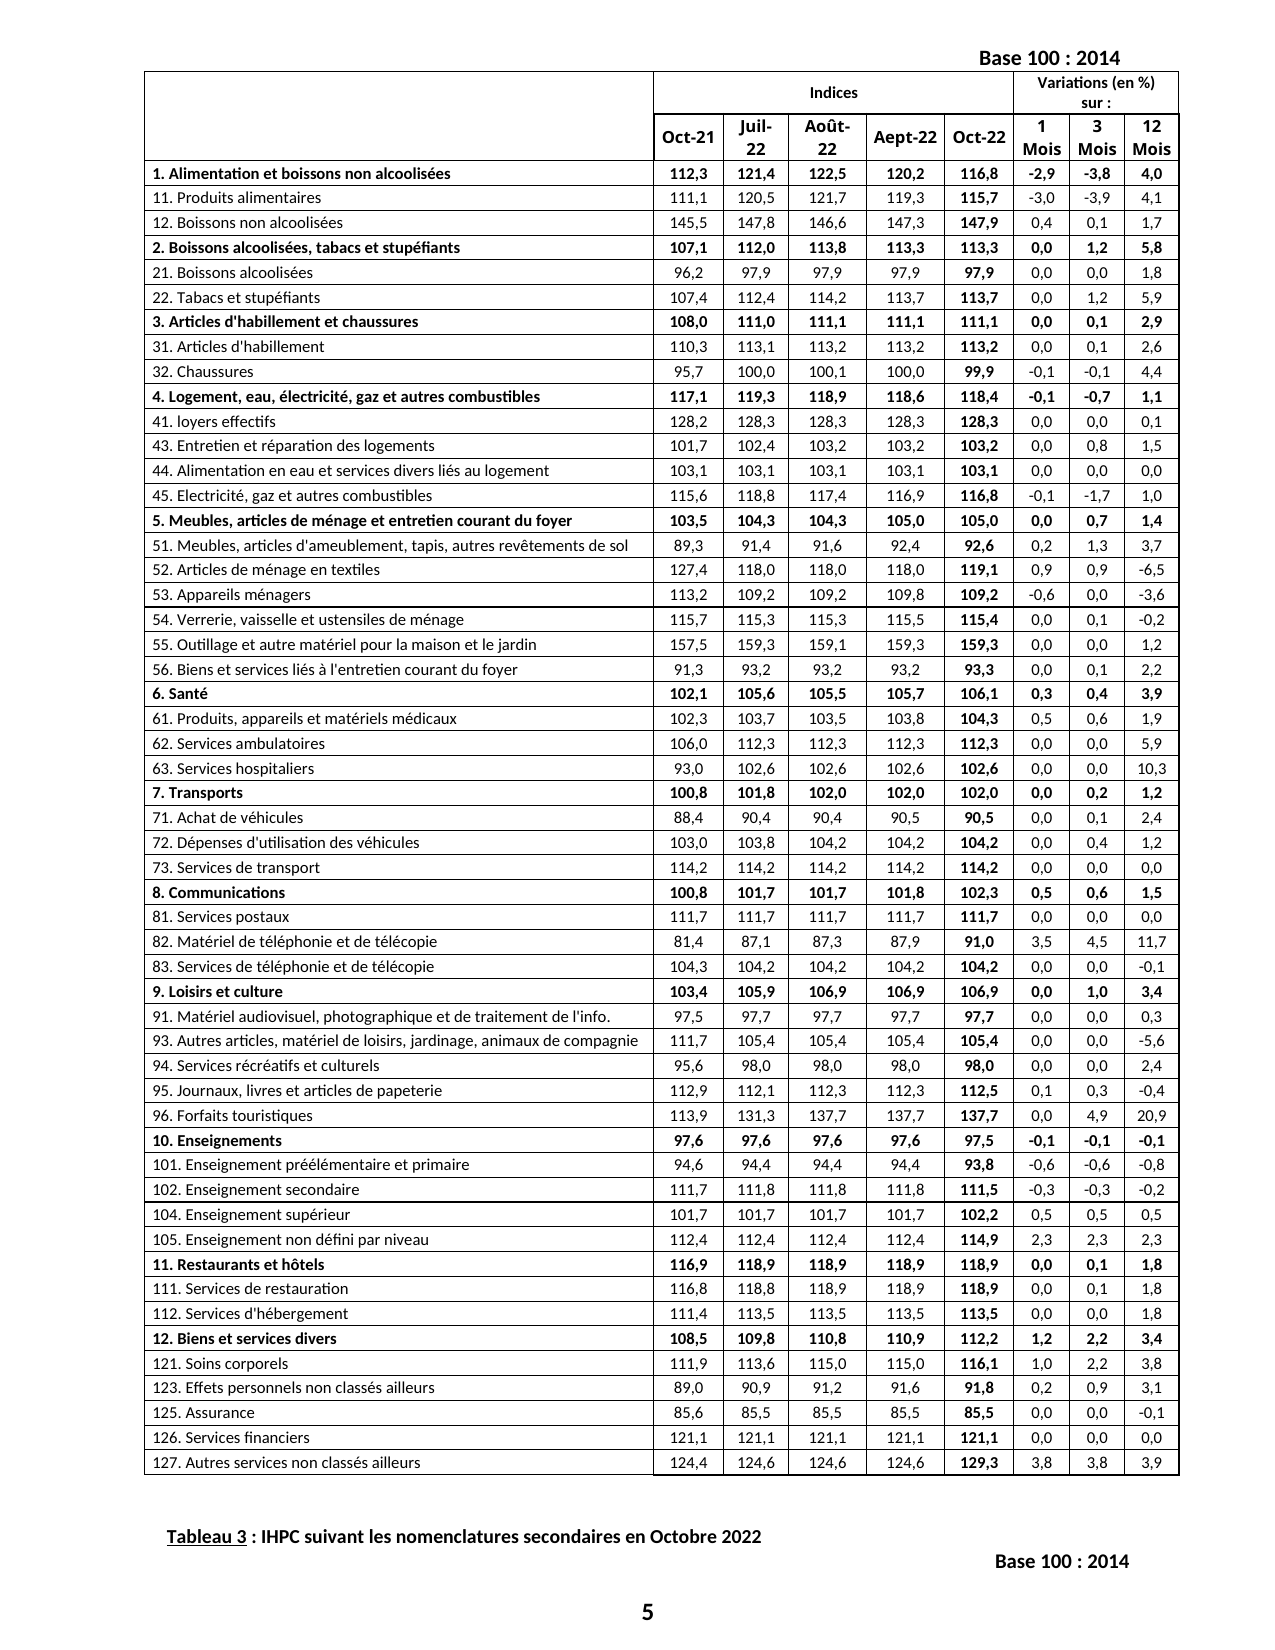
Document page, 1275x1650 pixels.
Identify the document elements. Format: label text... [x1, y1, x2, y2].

table_cell 0,0 [1014, 781, 1069, 805]
table_cell 0,3 [1014, 682, 1069, 706]
table_cell 100,1 [789, 360, 866, 383]
table_cell 94. Services récréatifs et culturels [145, 1054, 653, 1077]
table_cell 115,0 [789, 1351, 866, 1375]
table_cell 105,4 [789, 1029, 866, 1053]
table_cell 0,6 [1070, 707, 1124, 730]
table_cell 93,2 [789, 657, 866, 681]
table_cell 97,7 [789, 1004, 866, 1028]
table_cell 0,0 [1014, 1277, 1069, 1301]
table_cell -0,1 [1125, 955, 1178, 978]
table_cell 111,4 [654, 1302, 723, 1325]
table_cell 0,0 [1070, 1426, 1124, 1449]
table_cell 104,3 [945, 707, 1013, 730]
table_cell 3,8 [1014, 1450, 1069, 1474]
table_cell 101,7 [654, 434, 723, 458]
table_cell 118,9 [789, 1252, 866, 1276]
table_cell 113,1 [724, 335, 788, 358]
table_cell 55. Outillage et autre matériel pour la maison et le jardin [145, 632, 653, 656]
table_cell 0,9 [1014, 558, 1069, 582]
table_cell 101,8 [724, 781, 788, 805]
table_cell -0,7 [1070, 384, 1124, 408]
table_cell 97,7 [724, 1004, 788, 1028]
table_cell 112,3 [867, 731, 944, 755]
table_cell 102,3 [945, 880, 1013, 904]
table_cell 0,0 [1070, 1029, 1124, 1053]
table_cell 0,1 [1070, 211, 1124, 234]
table_cell 0,1 [1125, 409, 1178, 433]
table_cell 0,0 [1070, 955, 1124, 978]
table_cell 113,8 [789, 236, 866, 259]
table_cell 0,0 [1014, 1426, 1069, 1449]
table_cell 100,8 [654, 880, 723, 904]
table_cell 3,9 [1125, 682, 1178, 706]
table_cell 113,5 [789, 1302, 866, 1325]
table_cell 2,3 [1014, 1227, 1069, 1251]
table_cell 1,1 [1125, 384, 1178, 408]
table_cell 3. Articles d'habillement et chaussures [145, 310, 653, 334]
table_cell 112,4 [724, 1227, 788, 1251]
table_cell 101,7 [724, 1203, 788, 1226]
table_cell 115,3 [724, 608, 788, 631]
table_cell 1,7 [1125, 211, 1178, 234]
table_cell 104,3 [654, 955, 723, 978]
table_cell 137,7 [789, 1103, 866, 1127]
table_cell 87,9 [867, 930, 944, 953]
table_cell 0,0 [1070, 1004, 1124, 1028]
table_cell 0,0 [1070, 1401, 1124, 1424]
table_cell 131,3 [724, 1103, 788, 1127]
table_cell 94,4 [724, 1153, 788, 1177]
table_cell 85,6 [654, 1401, 723, 1424]
table_cell 116,1 [945, 1351, 1013, 1375]
table_cell 137,7 [945, 1103, 1013, 1127]
table_cell 97,6 [789, 1128, 866, 1152]
table_cell 0,0 [1125, 1426, 1178, 1449]
table_cell 120,2 [867, 161, 944, 185]
table_cell -3,9 [1070, 186, 1124, 210]
table_cell 2,2 [1070, 1326, 1124, 1350]
table_cell 95,6 [654, 1054, 723, 1077]
table_cell 0,0 [1014, 1004, 1069, 1028]
table_cell 102,3 [654, 707, 723, 730]
table_cell 0,1 [1070, 1277, 1124, 1301]
table_cell 113,2 [945, 335, 1013, 358]
table_cell -0,6 [1014, 1153, 1069, 1177]
table_header Variations (en %) sur : [1014, 72, 1178, 113]
table_cell 0,0 [1014, 409, 1069, 433]
table_cell 8. Communications [145, 880, 653, 904]
table_cell 2,4 [1125, 1054, 1178, 1077]
table_cell 105,4 [724, 1029, 788, 1053]
table_cell 159,1 [789, 632, 866, 656]
table_cell 93,2 [724, 657, 788, 681]
table_cell 127,4 [654, 558, 723, 582]
table_cell 54. Verrerie, vaisselle et ustensiles de ménage [145, 608, 653, 631]
table_cell -0,1 [1014, 384, 1069, 408]
table_cell 0,0 [1014, 806, 1069, 829]
table_cell 104,2 [945, 831, 1013, 854]
table_cell 114,2 [654, 855, 723, 879]
table_cell 0,0 [1070, 409, 1124, 433]
table_cell 100,8 [654, 781, 723, 805]
table_cell 126. Services financiers [145, 1426, 653, 1449]
table_cell 114,2 [724, 855, 788, 879]
table_cell 97,9 [867, 260, 944, 284]
table_cell -0,1 [1014, 360, 1069, 383]
table_cell 0,7 [1070, 508, 1124, 532]
text base 100 : 2014 [167, 1548, 1129, 1574]
table_cell 3,9 [1125, 1450, 1178, 1474]
table_cell 103,2 [945, 434, 1013, 458]
table_cell 0,0 [1014, 310, 1069, 334]
table_cell 105,9 [724, 979, 788, 1003]
table_cell -3,0 [1014, 186, 1069, 210]
table_cell 120,5 [724, 186, 788, 210]
table_cell 112,3 [867, 1079, 944, 1102]
table_cell 107,4 [654, 285, 723, 309]
table_cell 83. Services de téléphonie et de télécopie [145, 955, 653, 978]
table_cell 0,0 [1014, 459, 1069, 482]
table_cell 11. Restaurants et hôtels [145, 1252, 653, 1276]
table_cell 2,3 [1125, 1227, 1178, 1251]
table_cell 103,8 [724, 831, 788, 854]
table_cell 102,0 [789, 781, 866, 805]
table_cell 115,4 [945, 608, 1013, 631]
table_cell 113,5 [867, 1302, 944, 1325]
table_cell 115,5 [867, 608, 944, 631]
table_cell 112,4 [789, 1227, 866, 1251]
table_cell 114,2 [789, 285, 866, 309]
table_cell 111,8 [867, 1178, 944, 1201]
table_cell 88,4 [654, 806, 723, 829]
table_cell 113,3 [867, 236, 944, 259]
table_cell 103,8 [867, 707, 944, 730]
table_cell 112,4 [724, 285, 788, 309]
table_cell 103,4 [654, 979, 723, 1003]
table_cell 85,5 [867, 1401, 944, 1424]
table_cell 91,2 [789, 1376, 866, 1400]
table_cell 118,9 [789, 1277, 866, 1301]
table_cell 113,5 [724, 1302, 788, 1325]
table_cell 117,1 [654, 384, 723, 408]
table_cell 116,9 [654, 1252, 723, 1276]
table_cell 105,0 [867, 508, 944, 532]
table_cell 124,4 [654, 1450, 723, 1474]
table_cell 90,9 [724, 1376, 788, 1400]
table_cell Juil-22 [724, 115, 788, 160]
table_cell 109,2 [945, 583, 1013, 606]
table_cell 0,1 [1070, 335, 1124, 358]
table_cell 0,1 [1070, 657, 1124, 681]
table_cell 81. Services postaux [145, 905, 653, 929]
table_cell 51. Meubles, articles d'ameublement, tapis, autres revêtements de sol [145, 533, 653, 557]
table_cell 52. Articles de ménage en textiles [145, 558, 653, 582]
table_cell 12 Mois [1125, 115, 1178, 160]
table_cell 104,2 [945, 955, 1013, 978]
table_header [145, 72, 653, 160]
table_cell 111,7 [789, 905, 866, 929]
table_cell 116,8 [945, 161, 1013, 185]
table_cell 0,8 [1070, 434, 1124, 458]
table_cell 87,1 [724, 930, 788, 953]
table_cell 112,3 [789, 1079, 866, 1102]
table_cell 0,5 [1070, 1203, 1124, 1226]
table_cell 102,6 [945, 756, 1013, 780]
table_cell 0,0 [1014, 1302, 1069, 1325]
table_cell 0,0 [1070, 583, 1124, 606]
table_cell 107,1 [654, 236, 723, 259]
table_header Indices [654, 72, 1013, 113]
table_cell 102,1 [654, 682, 723, 706]
table_cell 6. Santé [145, 682, 653, 706]
table_cell 111,1 [945, 310, 1013, 334]
table_cell 0,0 [1070, 855, 1124, 879]
table_cell 98,0 [724, 1054, 788, 1077]
table_cell 20,9 [1125, 1103, 1178, 1127]
table_cell 0,0 [1014, 657, 1069, 681]
table_cell 90,4 [789, 806, 866, 829]
table_cell 31. Articles d'habillement [145, 335, 653, 358]
table_cell 104,2 [724, 955, 788, 978]
table_cell 101,7 [789, 880, 866, 904]
table_cell 1,5 [1125, 880, 1178, 904]
table_cell -0,8 [1125, 1153, 1178, 1177]
table_cell 12. Boissons non alcoolisées [145, 211, 653, 234]
table_cell 111. Services de restauration [145, 1277, 653, 1301]
table_cell 128,2 [654, 409, 723, 433]
table_cell 92,6 [945, 533, 1013, 557]
table_cell 85,5 [724, 1401, 788, 1424]
table_cell 0,2 [1014, 533, 1069, 557]
table_cell 0,0 [1014, 285, 1069, 309]
table_cell 10. Enseignements [145, 1128, 653, 1152]
table_cell 116,9 [867, 484, 944, 507]
table_cell 0,0 [1125, 905, 1178, 929]
table_cell 3,5 [1014, 930, 1069, 953]
table_cell 105,5 [789, 682, 866, 706]
table_cell -0,2 [1125, 1178, 1178, 1201]
table_cell 0,0 [1014, 608, 1069, 631]
table_cell 128,3 [724, 409, 788, 433]
table_cell 102,6 [724, 756, 788, 780]
table_cell 11. Produits alimentaires [145, 186, 653, 210]
table_cell 111,7 [654, 905, 723, 929]
table_cell 118,4 [945, 384, 1013, 408]
table_cell 91,0 [945, 930, 1013, 953]
table_cell 118,8 [724, 1277, 788, 1301]
table_cell 0,3 [1070, 1079, 1124, 1102]
table_cell 115,0 [867, 1351, 944, 1375]
table_cell 112,0 [724, 236, 788, 259]
table_cell 4. Logement, eau, électricité, gaz et autres combustibles [145, 384, 653, 408]
table_cell 119,3 [867, 186, 944, 210]
table_cell 109,8 [724, 1326, 788, 1350]
table_cell -0,1 [1070, 360, 1124, 383]
table_cell 121,1 [724, 1426, 788, 1449]
table_cell 0,0 [1014, 1029, 1069, 1053]
table_cell 0,0 [1014, 434, 1069, 458]
table_cell -0,1 [1125, 1128, 1178, 1152]
table_cell 5,9 [1125, 285, 1178, 309]
table_cell 105. Enseignement non défini par niveau [145, 1227, 653, 1251]
table_cell 97,9 [789, 260, 866, 284]
table_cell 0,6 [1070, 880, 1124, 904]
table_cell 44. Alimentation en eau et services divers liés au logement [145, 459, 653, 482]
table_cell 87,3 [789, 930, 866, 953]
table_cell 110,8 [789, 1326, 866, 1350]
table_cell 91,8 [945, 1376, 1013, 1400]
table_cell 112,3 [945, 731, 1013, 755]
table_cell -3,8 [1070, 161, 1124, 185]
table_cell 21. Boissons alcoolisées [145, 260, 653, 284]
table_cell 0,0 [1014, 1401, 1069, 1424]
table_cell 118,0 [867, 558, 944, 582]
table_cell 98,0 [867, 1054, 944, 1077]
table_cell -0,1 [1125, 1401, 1178, 1424]
table_cell 0,0 [1014, 731, 1069, 755]
table_cell 127. Autres services non classés ailleurs [145, 1450, 653, 1474]
table_cell 125. Assurance [145, 1401, 653, 1424]
table_cell 0,0 [1014, 831, 1069, 854]
table_cell 121. Soins corporels [145, 1351, 653, 1375]
table_cell 98,0 [789, 1054, 866, 1077]
table_cell 2. Boissons alcoolisées, tabacs et stupéfiants [145, 236, 653, 259]
table_cell 5,9 [1125, 731, 1178, 755]
table_cell -0,4 [1125, 1079, 1178, 1102]
table_cell 103,7 [724, 707, 788, 730]
table_cell 106,9 [867, 979, 944, 1003]
table_cell 3,4 [1125, 1326, 1178, 1350]
table_cell -0,3 [1014, 1178, 1069, 1201]
table_cell 102,0 [867, 781, 944, 805]
table_cell 112,4 [654, 1227, 723, 1251]
table_cell 99,9 [945, 360, 1013, 383]
table_cell 100,0 [724, 360, 788, 383]
table_cell 94,4 [789, 1153, 866, 1177]
table_cell 146,6 [789, 211, 866, 234]
table_cell 53. Appareils ménagers [145, 583, 653, 606]
table_cell 22. Tabacs et stupéfiants [145, 285, 653, 309]
table_cell 45. Electricité, gaz et autres combustibles [145, 484, 653, 507]
table_cell 103,1 [789, 459, 866, 482]
table_cell 111,8 [724, 1178, 788, 1201]
table_cell 2,2 [1070, 1351, 1124, 1375]
table_cell 94,6 [654, 1153, 723, 1177]
table_cell 1,0 [1125, 484, 1178, 507]
table_cell 103,1 [867, 459, 944, 482]
table_cell 1,2 [1070, 285, 1124, 309]
table_cell 1,2 [1125, 632, 1178, 656]
table_cell 101,7 [867, 1203, 944, 1226]
table_cell 105,4 [867, 1029, 944, 1053]
table_cell 112,5 [945, 1079, 1013, 1102]
table_cell 115,3 [789, 608, 866, 631]
table_cell 0,9 [1070, 558, 1124, 582]
table_cell 118,9 [945, 1252, 1013, 1276]
table_cell 3,1 [1125, 1376, 1178, 1400]
table_cell 111,7 [945, 905, 1013, 929]
table_cell 97,7 [945, 1004, 1013, 1028]
table_cell -0,6 [1070, 1153, 1124, 1177]
text Tableau 3 : IHPC suivant les nomenclatures secondaires en Octobre 2022 [167, 1524, 1129, 1548]
table_cell 4,5 [1070, 930, 1124, 953]
table_cell 0,1 [1070, 806, 1124, 829]
table_cell 0,0 [1125, 855, 1178, 879]
table_cell 4,1 [1125, 186, 1178, 210]
table_cell 71. Achat de véhicules [145, 806, 653, 829]
table_cell 98,0 [945, 1054, 1013, 1077]
table_cell 0,4 [1014, 211, 1069, 234]
table_cell 97,9 [724, 260, 788, 284]
table_cell 124,6 [724, 1450, 788, 1474]
table_cell 113,2 [789, 335, 866, 358]
table_cell 109,8 [867, 583, 944, 606]
table_cell 114,9 [945, 1227, 1013, 1251]
text Base 100 : 2014 [905, 44, 1129, 71]
table_cell 0,2 [1014, 1376, 1069, 1400]
table_cell 115,7 [945, 186, 1013, 210]
table_cell 111,0 [724, 310, 788, 334]
table_cell 0,5 [1014, 1203, 1069, 1226]
table_cell 103,2 [789, 434, 866, 458]
table_cell 103,1 [945, 459, 1013, 482]
table_cell 85,5 [789, 1401, 866, 1424]
table_cell Oct-21 [655, 115, 723, 160]
table_cell 102,6 [867, 756, 944, 780]
table_cell 104. Enseignement supérieur [145, 1203, 653, 1226]
table_cell 121,1 [867, 1426, 944, 1449]
table_cell 145,5 [654, 211, 723, 234]
table_cell 111,7 [654, 1178, 723, 1201]
table_cell 7. Transports [145, 781, 653, 805]
table_cell 1. Alimentation et boissons non alcoolisées [145, 161, 653, 185]
table_cell 1,8 [1125, 1252, 1178, 1276]
table_cell 63. Services hospitaliers [145, 756, 653, 780]
table_cell 0,0 [1014, 236, 1069, 259]
table_cell 147,9 [945, 211, 1013, 234]
table_cell 91,6 [789, 533, 866, 557]
table_cell 93,2 [867, 657, 944, 681]
table_cell 41. loyers effectifs [145, 409, 653, 433]
table_cell 104,3 [724, 508, 788, 532]
table_cell 97,5 [945, 1128, 1013, 1152]
table_cell 111,5 [945, 1178, 1013, 1201]
table_cell -2,9 [1014, 161, 1069, 185]
table_cell 0,3 [1125, 1004, 1178, 1028]
table_cell 102,0 [945, 781, 1013, 805]
table_cell 118,0 [789, 558, 866, 582]
table_cell 96. Forfaits touristiques [145, 1103, 653, 1127]
table_cell 110,3 [654, 335, 723, 358]
table_cell 0,0 [1070, 632, 1124, 656]
table_cell 113,5 [945, 1302, 1013, 1325]
table_cell 0,0 [1070, 1302, 1124, 1325]
table_cell 103,2 [867, 434, 944, 458]
table_cell Aept-22 [867, 115, 944, 160]
table_cell 2,2 [1125, 657, 1178, 681]
table_cell 1,2 [1014, 1326, 1069, 1350]
table_cell 103,1 [654, 459, 723, 482]
table_cell 116,8 [945, 484, 1013, 507]
table_cell 0,0 [1070, 731, 1124, 755]
table_cell 5. Meubles, articles de ménage et entretien courant du foyer [145, 508, 653, 532]
table_cell 3,8 [1125, 1351, 1178, 1375]
table_cell 0,0 [1014, 756, 1069, 780]
table_cell 0,0 [1070, 459, 1124, 482]
table_cell 121,1 [789, 1426, 866, 1449]
table_cell 93,0 [654, 756, 723, 780]
table_cell 1,3 [1070, 533, 1124, 557]
table_cell 89,3 [654, 533, 723, 557]
table_cell 106,9 [789, 979, 866, 1003]
table_cell 91,6 [867, 1376, 944, 1400]
table_cell 0,0 [1014, 905, 1069, 929]
table_cell 106,1 [945, 682, 1013, 706]
table_cell 106,9 [945, 979, 1013, 1003]
table_cell 112,3 [654, 161, 723, 185]
table_cell 0,0 [1014, 335, 1069, 358]
table_cell 0,5 [1014, 707, 1069, 730]
table_cell 0,4 [1070, 831, 1124, 854]
table_cell 104,2 [867, 831, 944, 854]
table_cell 111,1 [654, 186, 723, 210]
table_cell 112,3 [789, 731, 866, 755]
table_cell 1,2 [1070, 236, 1124, 259]
table_cell 112,3 [724, 731, 788, 755]
table_cell 159,3 [945, 632, 1013, 656]
table_cell 90,5 [867, 806, 944, 829]
table_cell 0,0 [1070, 756, 1124, 780]
table_cell 0,1 [1070, 608, 1124, 631]
table_cell Oct-22 [945, 115, 1013, 160]
table_cell 3,4 [1125, 979, 1178, 1003]
table_cell 3 Mois [1070, 115, 1124, 160]
table_cell 102,6 [789, 756, 866, 780]
table_cell 0,0 [1014, 1252, 1069, 1276]
table_cell -5,6 [1125, 1029, 1178, 1053]
table_cell 112. Services d'hébergement [145, 1302, 653, 1325]
table_cell 103,5 [789, 707, 866, 730]
table_cell 100,0 [867, 360, 944, 383]
table_cell -6,5 [1125, 558, 1178, 582]
table_cell 111,8 [789, 1178, 866, 1201]
table_cell 105,4 [945, 1029, 1013, 1053]
table_cell 124,6 [789, 1450, 866, 1474]
table_cell 111,9 [654, 1351, 723, 1375]
table_cell 92,4 [867, 533, 944, 557]
table_cell 95. Journaux, livres et articles de papeterie [145, 1079, 653, 1102]
table_cell 0,0 [1014, 855, 1069, 879]
table_cell 91. Matériel audiovisuel, photographique et de traitement de l'info. [145, 1004, 653, 1028]
table_cell 101,7 [654, 1203, 723, 1226]
table_cell 1,0 [1014, 1351, 1069, 1375]
table_cell 113,2 [654, 583, 723, 606]
table_cell 72. Dépenses d'utilisation des véhicules [145, 831, 653, 854]
table_cell 1,2 [1125, 831, 1178, 854]
table_cell 118,9 [867, 1277, 944, 1301]
table_cell 116,8 [654, 1277, 723, 1301]
table_cell 105,0 [945, 508, 1013, 532]
table_cell 101,7 [789, 1203, 866, 1226]
table_cell 97,9 [945, 260, 1013, 284]
table_cell 1,0 [1070, 979, 1124, 1003]
table_cell 118,8 [724, 484, 788, 507]
table_cell 114,2 [867, 855, 944, 879]
table_cell 11,7 [1125, 930, 1178, 953]
table_cell 147,8 [724, 211, 788, 234]
table_cell 0,5 [1125, 1203, 1178, 1226]
table_cell 62. Services ambulatoires [145, 731, 653, 755]
table_cell 0,0 [1070, 1054, 1124, 1077]
table_cell 94,4 [867, 1153, 944, 1177]
table_cell 97,6 [654, 1128, 723, 1152]
table_cell Août-22 [789, 115, 866, 160]
table_cell 104,2 [789, 831, 866, 854]
table_cell 103,1 [724, 459, 788, 482]
table_cell 123. Effets personnels non classés ailleurs [145, 1376, 653, 1400]
table_cell 112,1 [724, 1079, 788, 1102]
table_cell 0,0 [1014, 979, 1069, 1003]
table_cell 91,3 [654, 657, 723, 681]
table_cell 81,4 [654, 930, 723, 953]
table_cell 118,9 [789, 384, 866, 408]
table_cell 129,3 [945, 1450, 1013, 1474]
table_cell 10,3 [1125, 756, 1178, 780]
table_cell 90,5 [945, 806, 1013, 829]
table_cell 112,4 [867, 1227, 944, 1251]
table_cell 0,0 [1014, 508, 1069, 532]
table_cell 111,1 [867, 310, 944, 334]
table_cell 1,9 [1125, 707, 1178, 730]
table_cell 4,9 [1070, 1103, 1124, 1127]
table_cell 0,0 [1070, 905, 1124, 929]
table_cell 56. Biens et services liés à l'entretien courant du foyer [145, 657, 653, 681]
table_cell 118,0 [724, 558, 788, 582]
table_cell 0,0 [1014, 1103, 1069, 1127]
table_cell 0,0 [1014, 955, 1069, 978]
table_cell 105,7 [867, 682, 944, 706]
table_cell 119,3 [724, 384, 788, 408]
table_cell 114,2 [789, 855, 866, 879]
table_cell 157,5 [654, 632, 723, 656]
table_cell 102,2 [945, 1203, 1013, 1226]
table_cell 1,5 [1125, 434, 1178, 458]
table_cell 0,9 [1070, 1376, 1124, 1400]
table_cell 2,6 [1125, 335, 1178, 358]
table_cell 111,7 [867, 905, 944, 929]
table_cell 93,3 [945, 657, 1013, 681]
table_cell 9. Loisirs et culture [145, 979, 653, 1003]
table_cell 147,3 [867, 211, 944, 234]
table_cell 105,6 [724, 682, 788, 706]
table_cell 0,0 [1014, 1054, 1069, 1077]
table_cell 121,1 [654, 1426, 723, 1449]
table_cell 61. Produits, appareils et matériels médicaux [145, 707, 653, 730]
table_cell 118,9 [867, 1252, 944, 1276]
table_cell 2,4 [1125, 806, 1178, 829]
table_cell 97,6 [724, 1128, 788, 1152]
table_cell 1,8 [1125, 1277, 1178, 1301]
table_cell 124,6 [867, 1450, 944, 1474]
table_cell 128,3 [945, 409, 1013, 433]
table_cell 122,5 [789, 161, 866, 185]
table_cell 101,8 [867, 880, 944, 904]
table_cell 111,1 [789, 310, 866, 334]
table_cell 101. Enseignement préélémentaire et primaire [145, 1153, 653, 1177]
table_cell 118,9 [945, 1277, 1013, 1301]
table_cell 5,8 [1125, 236, 1178, 259]
table_cell 93. Autres articles, matériel de loisirs, jardinage, animaux de compagnie [145, 1029, 653, 1053]
table_cell 90,4 [724, 806, 788, 829]
table_cell 111,7 [724, 905, 788, 929]
table_cell -0,1 [1070, 1128, 1124, 1152]
table_cell 108,0 [654, 310, 723, 334]
table_cell 110,9 [867, 1326, 944, 1350]
table_cell 4,0 [1125, 161, 1178, 185]
table_cell -1,7 [1070, 484, 1124, 507]
table_cell 137,7 [867, 1103, 944, 1127]
table_cell 2,3 [1070, 1227, 1124, 1251]
table_cell 0,2 [1070, 781, 1124, 805]
table_cell 115,6 [654, 484, 723, 507]
table_cell 1,8 [1125, 260, 1178, 284]
table_cell 3,7 [1125, 533, 1178, 557]
table_cell 1,8 [1125, 1302, 1178, 1325]
table_cell 117,4 [789, 484, 866, 507]
table_cell 95,7 [654, 360, 723, 383]
table_cell 73. Services de transport [145, 855, 653, 879]
table_cell 111,7 [654, 1029, 723, 1053]
table_cell 113,7 [867, 285, 944, 309]
table_cell 109,2 [724, 583, 788, 606]
table_cell 128,3 [789, 409, 866, 433]
table_cell 112,2 [945, 1326, 1013, 1350]
table_cell -0,6 [1014, 583, 1069, 606]
table_cell 104,3 [789, 508, 866, 532]
table_cell 113,7 [945, 285, 1013, 309]
table_cell 113,2 [867, 335, 944, 358]
table_cell 4,4 [1125, 360, 1178, 383]
table_cell 97,5 [654, 1004, 723, 1028]
table_cell 32. Chaussures [145, 360, 653, 383]
table_cell 128,3 [867, 409, 944, 433]
table_cell 113,6 [724, 1351, 788, 1375]
table_cell 109,2 [789, 583, 866, 606]
table_cell 159,3 [867, 632, 944, 656]
table_cell 121,4 [724, 161, 788, 185]
table_cell 118,9 [724, 1252, 788, 1276]
table_cell 106,0 [654, 731, 723, 755]
table_cell 115,7 [654, 608, 723, 631]
table_cell 113,9 [654, 1103, 723, 1127]
table_cell 1,2 [1125, 781, 1178, 805]
table_cell -0,3 [1070, 1178, 1124, 1201]
table_cell 119,1 [945, 558, 1013, 582]
table_cell 0,0 [1070, 260, 1124, 284]
table_cell 121,7 [789, 186, 866, 210]
table_cell 112,9 [654, 1079, 723, 1102]
table_cell 103,5 [654, 508, 723, 532]
table_cell 97,6 [867, 1128, 944, 1152]
table_cell 1 Mois [1014, 115, 1069, 160]
table_cell 103,0 [654, 831, 723, 854]
table_cell 114,2 [945, 855, 1013, 879]
table_cell 108,5 [654, 1326, 723, 1350]
table_cell 101,7 [724, 880, 788, 904]
table_cell 104,2 [867, 955, 944, 978]
table_cell 0,1 [1014, 1079, 1069, 1102]
table_cell 2,9 [1125, 310, 1178, 334]
table_cell 102. Enseignement secondaire [145, 1178, 653, 1201]
table_cell -0,1 [1014, 484, 1069, 507]
table_cell 0,0 [1014, 632, 1069, 656]
table_cell 0,4 [1070, 682, 1124, 706]
table_cell 3,8 [1070, 1450, 1124, 1474]
table_cell 0,1 [1070, 1252, 1124, 1276]
table_cell 97,7 [867, 1004, 944, 1028]
table_cell 1,4 [1125, 508, 1178, 532]
table_cell 85,5 [945, 1401, 1013, 1424]
table_cell 43. Entretien et réparation des logements [145, 434, 653, 458]
table_cell 12. Biens et services divers [145, 1326, 653, 1350]
table_cell 0,0 [1014, 260, 1069, 284]
table_cell 102,4 [724, 434, 788, 458]
table_cell 91,4 [724, 533, 788, 557]
table_cell 118,6 [867, 384, 944, 408]
table_cell 0,0 [1125, 459, 1178, 482]
table_cell 121,1 [945, 1426, 1013, 1449]
table_cell 89,0 [654, 1376, 723, 1400]
table_cell -3,6 [1125, 583, 1178, 606]
table_cell 159,3 [724, 632, 788, 656]
table_cell 96,2 [654, 260, 723, 284]
table_cell 104,2 [789, 955, 866, 978]
table_cell 0,5 [1014, 880, 1069, 904]
table_cell 93,8 [945, 1153, 1013, 1177]
table_cell 113,3 [945, 236, 1013, 259]
table_cell 82. Matériel de téléphonie et de télécopie [145, 930, 653, 953]
table_cell -0,2 [1125, 608, 1178, 631]
table_cell -0,1 [1014, 1128, 1069, 1152]
table_cell 0,1 [1070, 310, 1124, 334]
